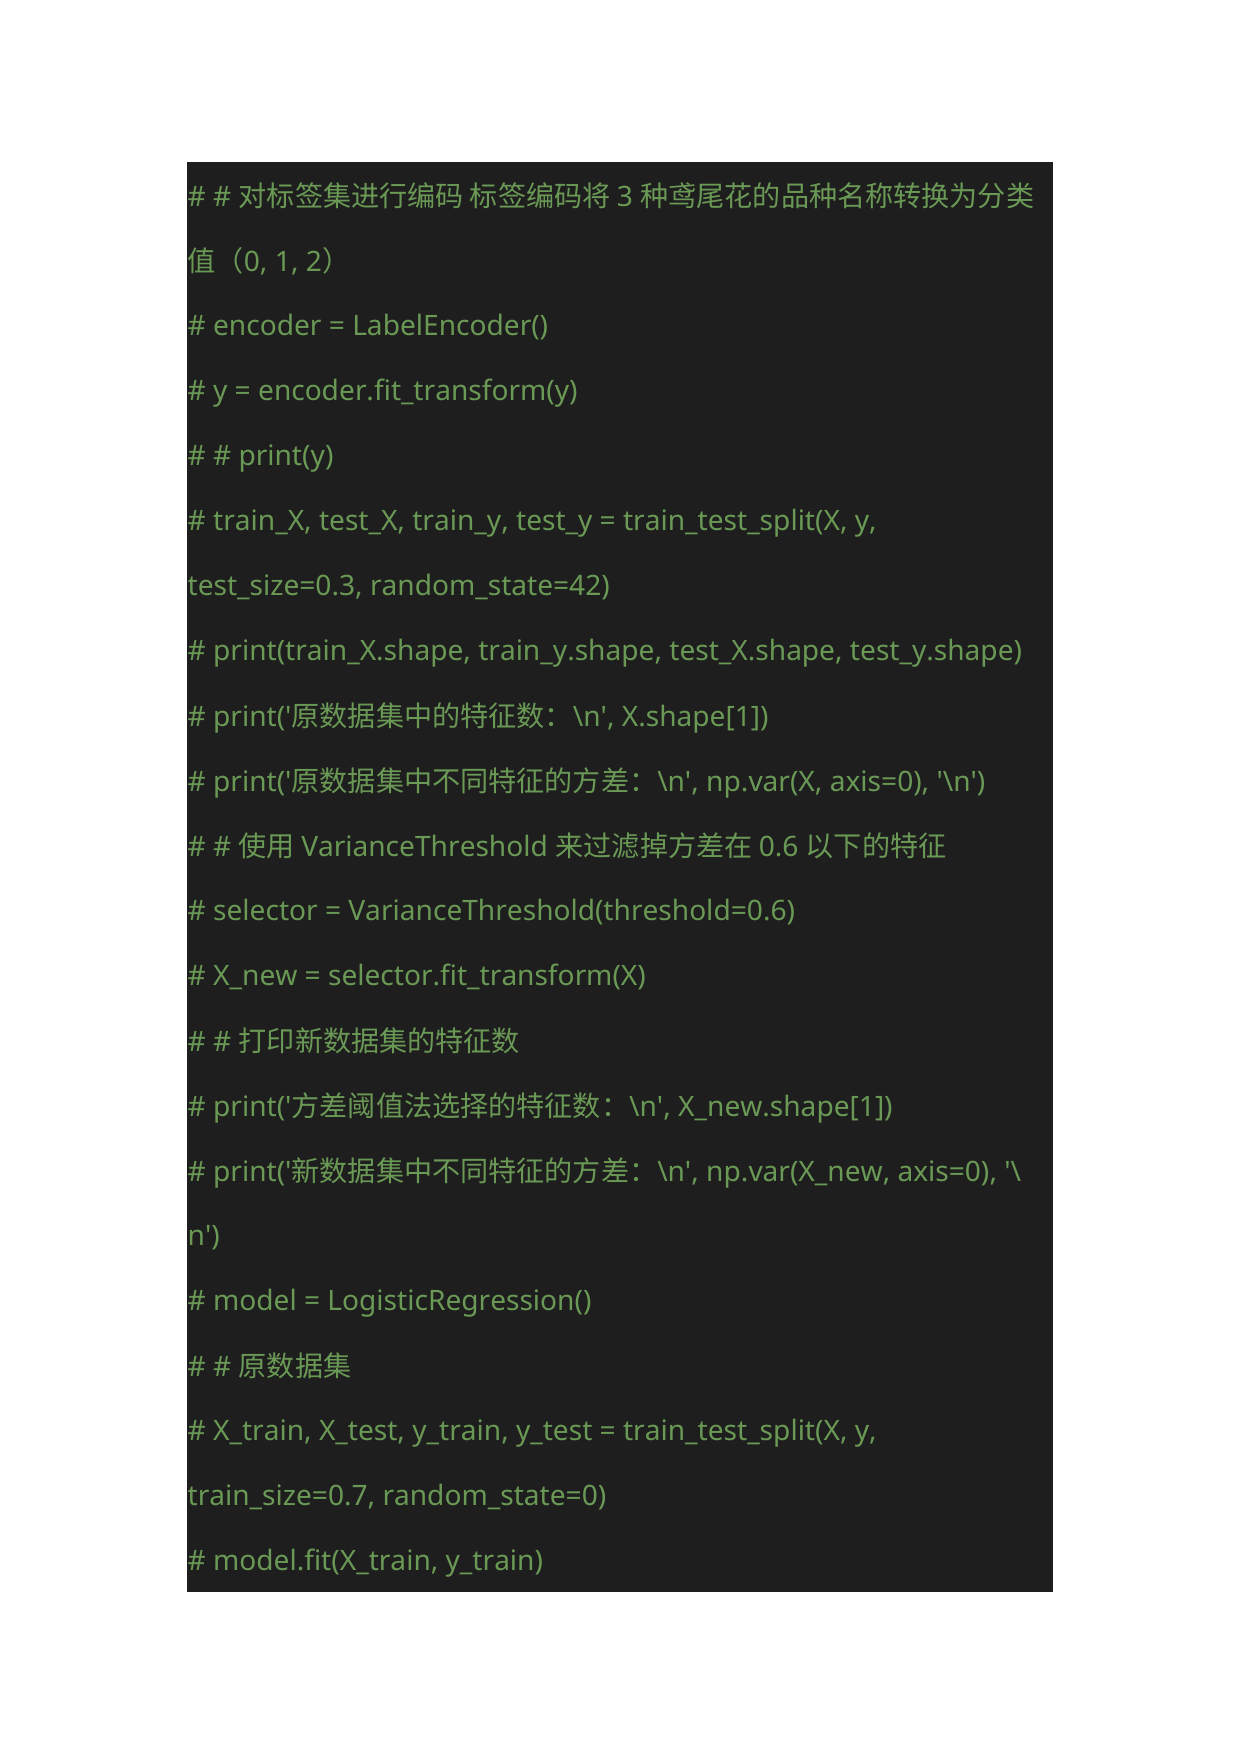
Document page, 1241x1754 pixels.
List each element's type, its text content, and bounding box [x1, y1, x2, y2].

text # print('方差阈值法选择的特征数：\n', X_new.shape[1]) [187, 1072, 1053, 1137]
text # # 对标签集进行编码 标签编码将 3 种鸢尾花的品种名称转换为分类值（0, 1, 2） [187, 162, 1053, 292]
text # train_X, test_X, train_y, test_y = train_test_split(X, y, test_size=0.3, random_state=42) [187, 487, 1053, 617]
text # print('原数据集中不同特征的方差：\n', np.var(X, axis=0), '\n') [187, 747, 1053, 812]
text # print('新数据集中不同特征的方差：\n', np.var(X_new, axis=0), '\n') [187, 1137, 1053, 1267]
text # # 原数据集 [187, 1332, 1053, 1397]
text # y = encoder.fit_transform(y) [187, 357, 1053, 422]
text # # 使用 VarianceThreshold 来过滤掉方差在 0.6 以下的特征 [187, 812, 1053, 877]
text # selector = VarianceThreshold(threshold=0.6) [187, 877, 1053, 942]
text # X_train, X_test, y_train, y_test = train_test_split(X, y, train_size=0.7, random_state=0) [187, 1397, 1053, 1527]
text # model = LogisticRegression() [187, 1267, 1053, 1332]
text # # print(y) [187, 422, 1053, 487]
text # encoder = LabelEncoder() [187, 292, 1053, 357]
text # print('原数据集中的特征数：\n', X.shape[1]) [187, 682, 1053, 747]
text # model.fit(X_train, y_train) [187, 1527, 1053, 1592]
text # # 打印新数据集的特征数 [187, 1007, 1053, 1072]
text # print(train_X.shape, train_y.shape, test_X.shape, test_y.shape) [187, 617, 1053, 682]
text # X_new = selector.fit_transform(X) [187, 942, 1053, 1007]
